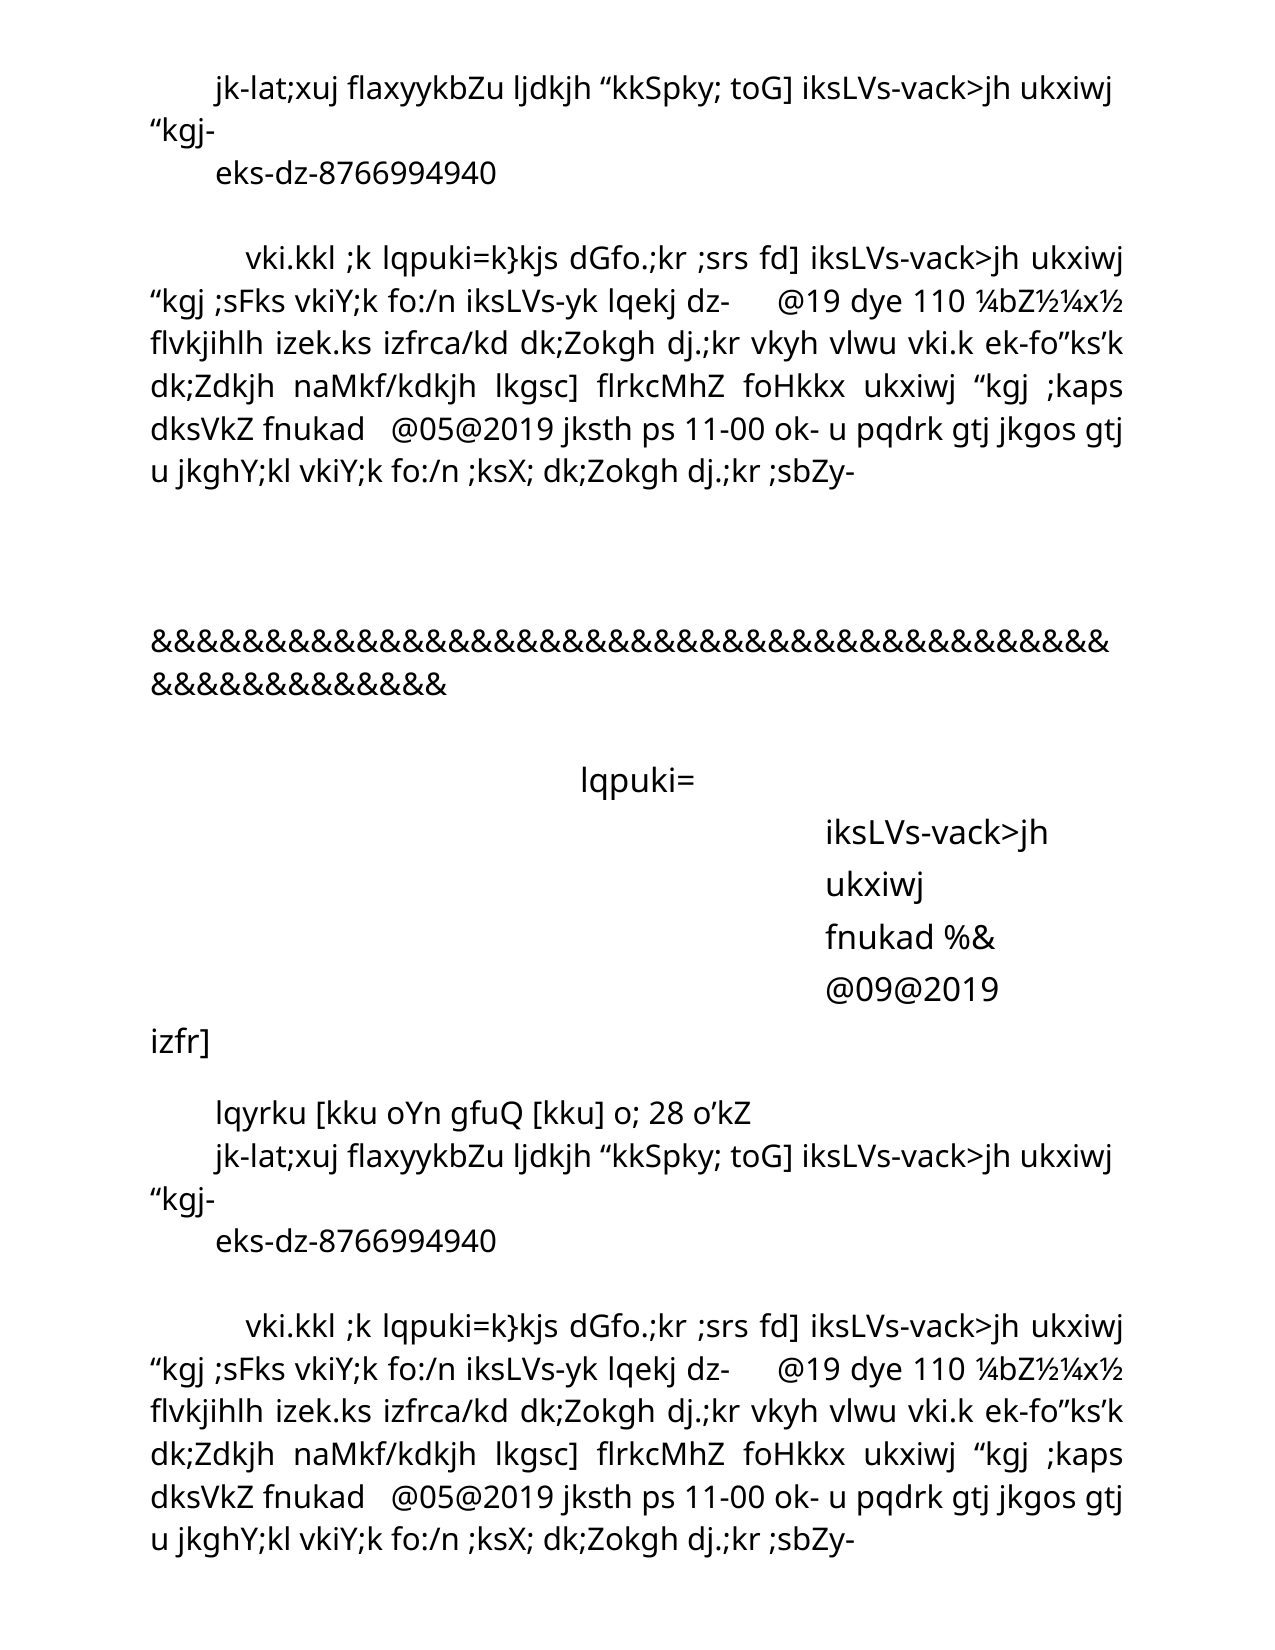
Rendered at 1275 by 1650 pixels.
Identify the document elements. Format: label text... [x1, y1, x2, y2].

text lqyrku [kku oYn gfuQ [kku] o; 28 o’kZ [150, 1091, 1125, 1134]
text vki.kkl ;k lqpuki=k}kjs dGfo.;kr ;srs fd] iksLVs-vack>jh ukxiwj “kgj ;sFks vkiY;k fo:/n iksLVs-yk lqekj dz- @19 dye 110 ¼bZ½¼x½ flvkjihlh izek.ks izfrca/kd dk;Zokgh dj.;kr vkyh vlwu vki.k ek-fo”ks’k dk;Zdkjh naMkf/kdkjh lkgsc] flrkcMhZ foHkkx ukxiwj “kgj ;kaps dksVkZ fnukad @05@2019 jksth ps 11-00 ok- u pqdrk gtj jkgos gtj u jkghY;kl vkiY;k fo:/n ;ksX; dk;Zokgh dj.;kr ;sbZy- [150, 1304, 1125, 1560]
text fnukad %& @09@2019 [825, 913, 1125, 1011]
text lqpuki= [150, 757, 1125, 802]
text iksLVs-vack>jh ukxiwj [825, 809, 1125, 907]
text eks-dz-8766994940 [150, 1219, 1125, 1262]
text &&&&&&&&&&&&&&&&&&&&&&&&&&&&&&&&&&&&&&&&&&&&&&&&&&&&&&& [150, 619, 1125, 705]
text izfr] [150, 1018, 1125, 1063]
text jk-lat;xuj flaxyykbZu ljdkjh “kkSpky; toG] iksLVs-vack>jh ukxiwj “kgj- [150, 66, 1125, 151]
text jk-lat;xuj flaxyykbZu ljdkjh “kkSpky; toG] iksLVs-vack>jh ukxiwj “kgj- [150, 1134, 1125, 1219]
text vki.kkl ;k lqpuki=k}kjs dGfo.;kr ;srs fd] iksLVs-vack>jh ukxiwj “kgj ;sFks vkiY;k fo:/n iksLVs-yk lqekj dz- @19 dye 110 ¼bZ½¼x½ flvkjihlh izek.ks izfrca/kd dk;Zokgh dj.;kr vkyh vlwu vki.k ek-fo”ks’k dk;Zdkjh naMkf/kdkjh lkgsc] flrkcMhZ foHkkx ukxiwj “kgj ;kaps dksVkZ fnukad @05@2019 jksth ps 11-00 ok- u pqdrk gtj jkgos gtj u jkghY;kl vkiY;k fo:/n ;ksX; dk;Zokgh dj.;kr ;sbZy- [150, 236, 1125, 492]
text eks-dz-8766994940 [150, 151, 1125, 193]
